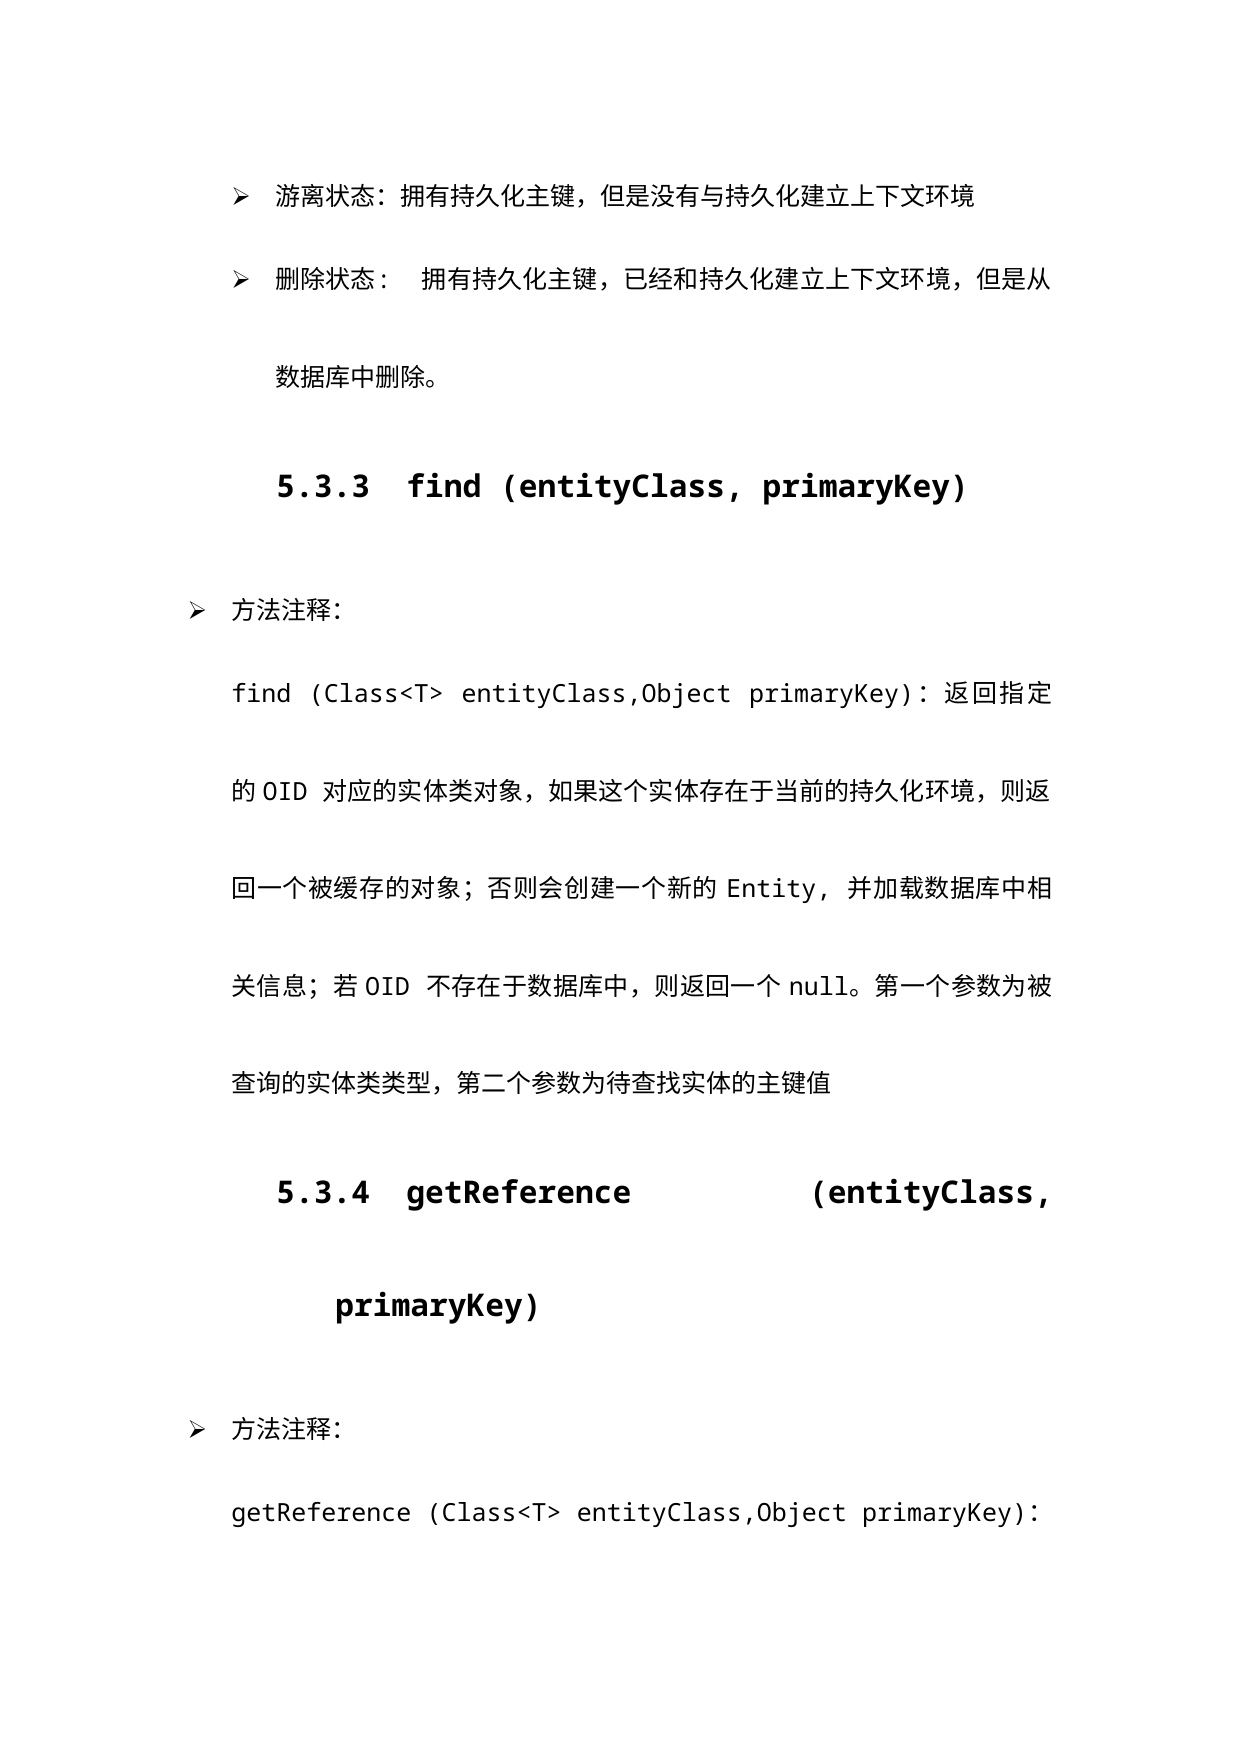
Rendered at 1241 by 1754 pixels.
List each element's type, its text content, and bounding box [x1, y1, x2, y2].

list 游离状态：拥有持久化主键，但是没有与持久化建立上下文环境 [231, 162, 1053, 227]
list 方法注释： [187, 1395, 1053, 1460]
subtitle getReference (entityClass, primaryKey) [276, 1159, 1053, 1337]
list 方法注释： [187, 576, 1053, 641]
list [231, 1478, 1053, 1543]
list 删除状态: 拥有持久化主键，已经和持久化建立上下文环境，但是从数据库中删除。 [231, 245, 1053, 408]
list find (Class<T> entityClass,Object primaryKey)：返回指定的 OID 对应的实体类对象，如果这个实体存在于当前的持久化环境，则返回一个被缓存的对象；否则会创建一个新的 Entity, 并加载数据库中相关信息；若 OID 不存在于数据库中，则返回一个 null。第一个参数为被查询的实体类类型，第二个参数为待查找实体的主键值 [231, 659, 1053, 1114]
subtitle find (entityClass, primaryKey) [276, 453, 1053, 518]
